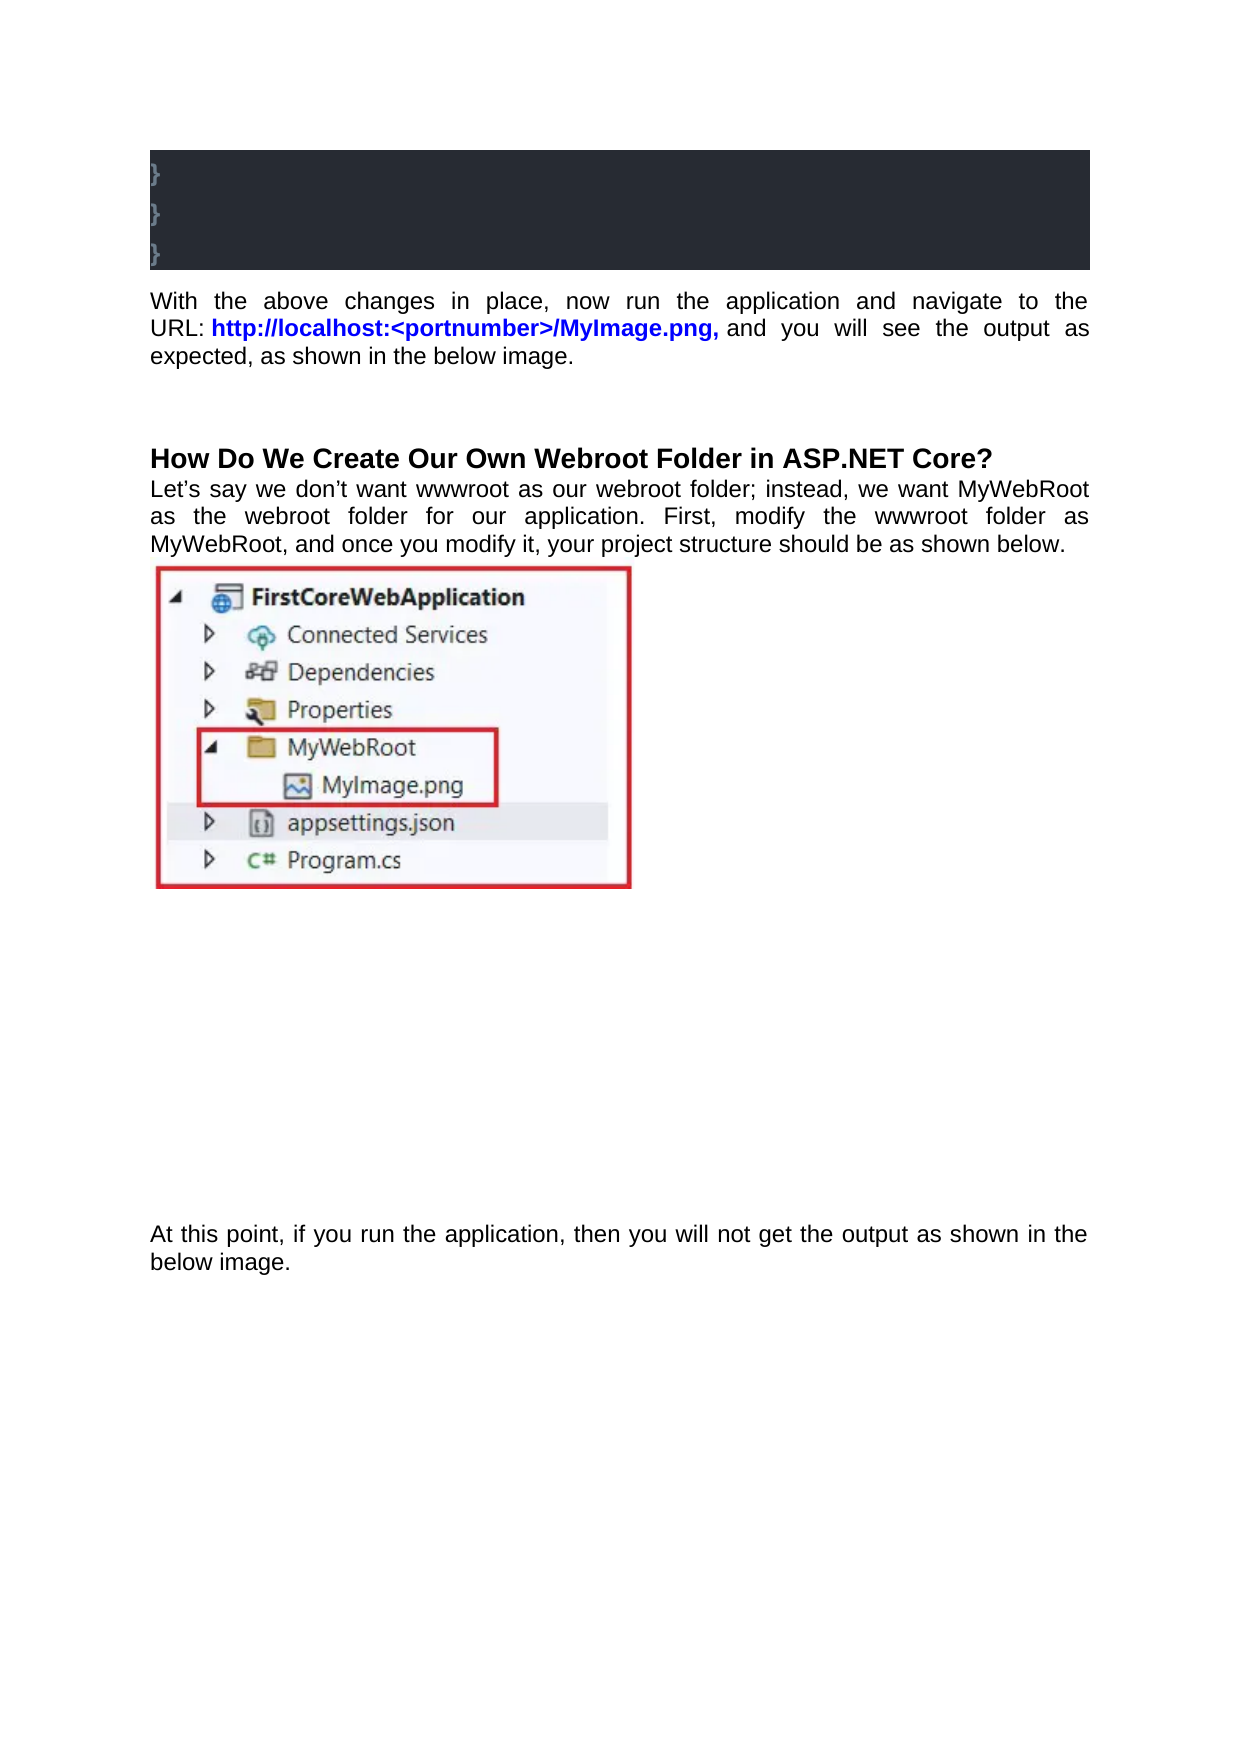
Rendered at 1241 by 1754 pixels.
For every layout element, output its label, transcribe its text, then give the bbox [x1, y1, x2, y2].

text Let’s say we don’t want wwwroot as our webroot folder; instead, we want MyWebRoot as the webroot folder for our application. First, modify the wwwroot folder as MyWebRoot, and once you modify it, your project structure should be as shown below. [150, 474, 1090, 557]
text With the above changes in place, now run the application and navigate to the URL: http://localhost:<portnumber>/MyImage.png, and you will see the output as expected, as shown in the below image. [150, 287, 1090, 369]
text } [150, 150, 1090, 190]
text } [150, 230, 1090, 270]
text At this point, if you run the application, then you will not get the output as shown in the below image. [150, 1220, 1090, 1275]
text } [150, 190, 1090, 230]
text How Do We Create Our Own Webroot Folder in ASP.NET Core? [150, 442, 1090, 474]
picture [150, 557, 635, 889]
